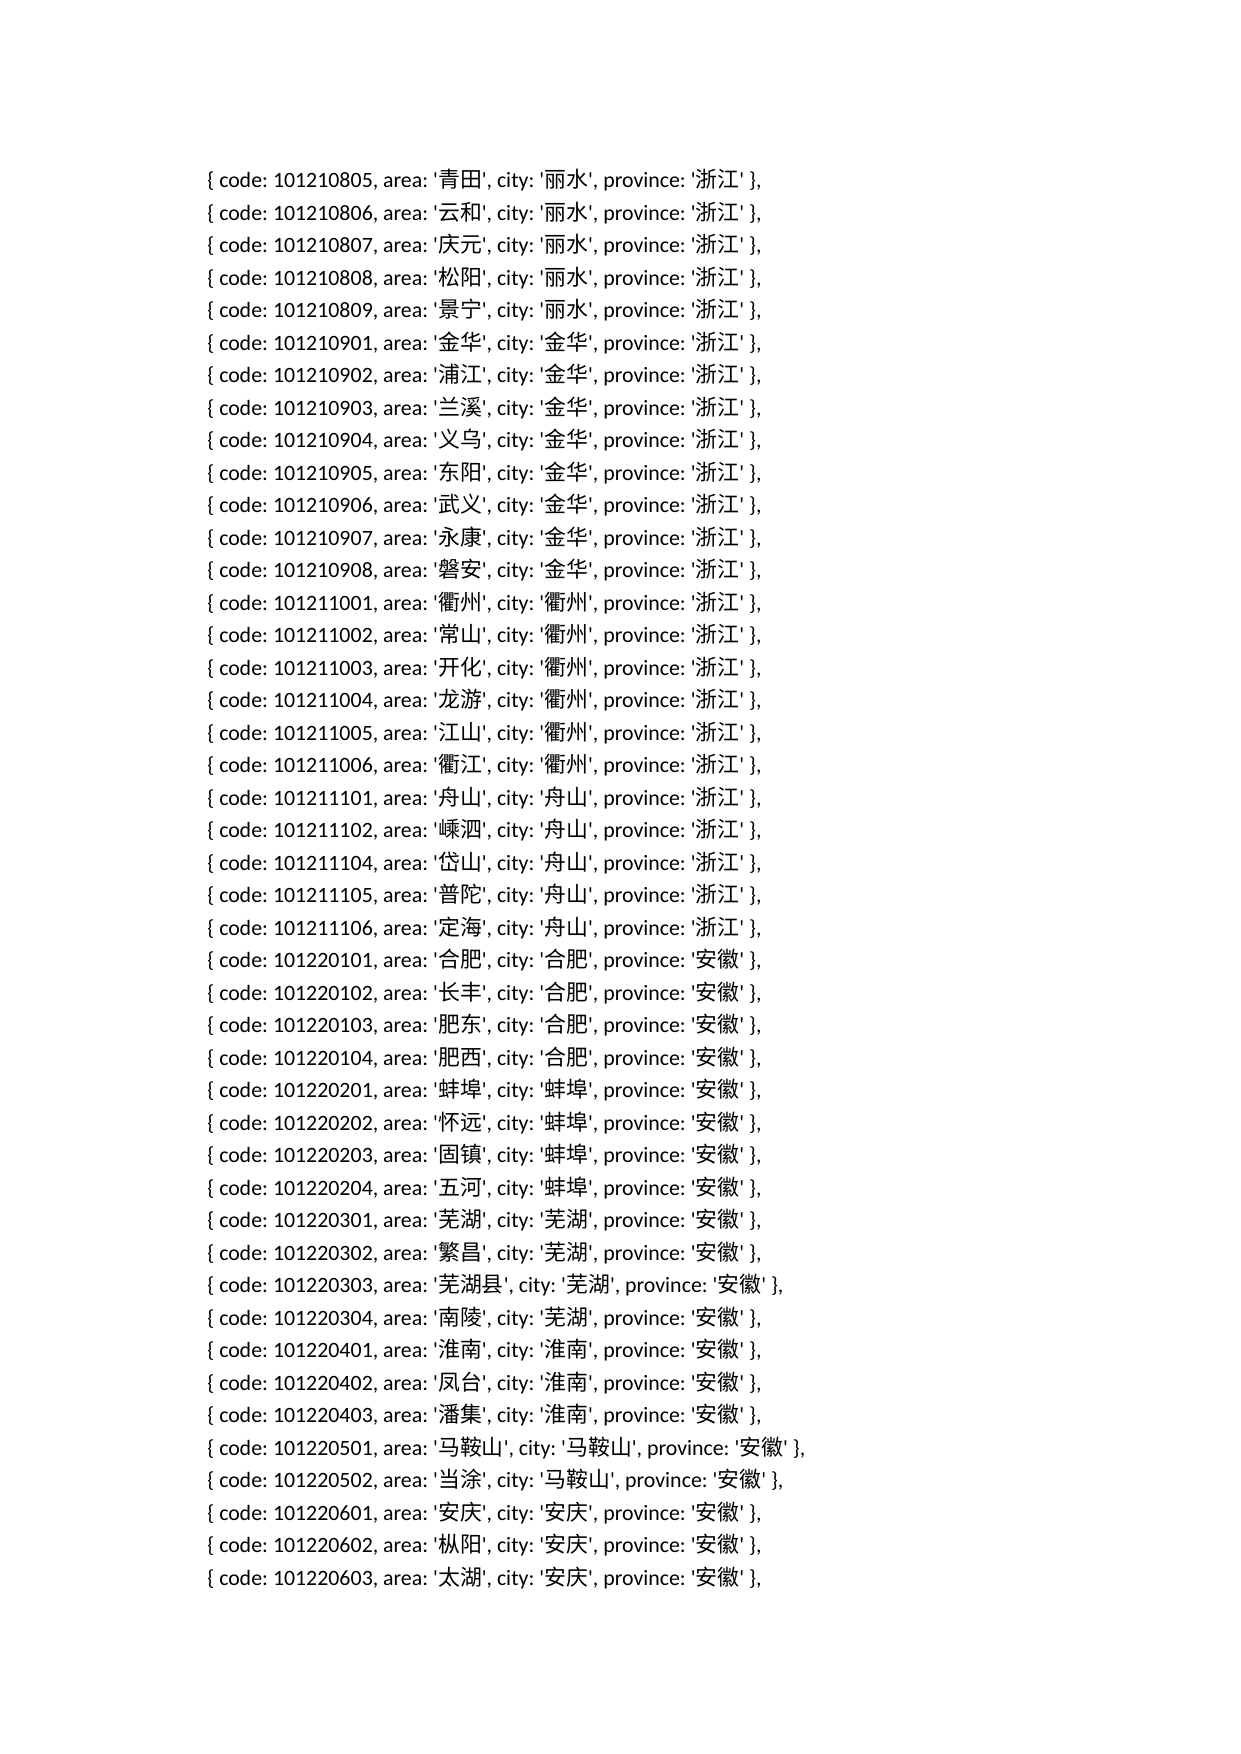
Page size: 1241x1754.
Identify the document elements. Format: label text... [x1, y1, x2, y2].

text { code: 101220304, area: '南陵', city: '芜湖', province: '安徽' }, [187, 1299, 1053, 1332]
text { code: 101211003, area: '开化', city: '衢州', province: '浙江' }, [187, 649, 1053, 682]
text { code: 101220601, area: '安庆', city: '安庆', province: '安徽' }, [187, 1494, 1053, 1527]
text { code: 101211005, area: '江山', city: '衢州', province: '浙江' }, [187, 714, 1053, 747]
text { code: 101220502, area: '当涂', city: '马鞍山', province: '安徽' }, [187, 1462, 1053, 1494]
text { code: 101211004, area: '龙游', city: '衢州', province: '浙江' }, [187, 682, 1053, 714]
text { code: 101220501, area: '马鞍山', city: '马鞍山', province: '安徽' }, [187, 1429, 1053, 1462]
text { code: 101211002, area: '常山', city: '衢州', province: '浙江' }, [187, 617, 1053, 649]
text { code: 101211104, area: '岱山', city: '舟山', province: '浙江' }, [187, 844, 1053, 877]
text { code: 101210903, area: '兰溪', city: '金华', province: '浙江' }, [187, 389, 1053, 422]
text { code: 101210901, area: '金华', city: '金华', province: '浙江' }, [187, 324, 1053, 357]
text { code: 101210906, area: '武义', city: '金华', province: '浙江' }, [187, 487, 1053, 519]
text { code: 101220401, area: '淮南', city: '淮南', province: '安徽' }, [187, 1332, 1053, 1364]
text { code: 101220104, area: '肥西', city: '合肥', province: '安徽' }, [187, 1039, 1053, 1072]
text { code: 101220102, area: '长丰', city: '合肥', province: '安徽' }, [187, 974, 1053, 1007]
text { code: 101211105, area: '普陀', city: '舟山', province: '浙江' }, [187, 877, 1053, 909]
text { code: 101220103, area: '肥东', city: '合肥', province: '安徽' }, [187, 1007, 1053, 1039]
text { code: 101211106, area: '定海', city: '舟山', province: '浙江' }, [187, 909, 1053, 942]
text { code: 101220202, area: '怀远', city: '蚌埠', province: '安徽' }, [187, 1104, 1053, 1137]
text { code: 101210907, area: '永康', city: '金华', province: '浙江' }, [187, 519, 1053, 552]
text { code: 101220303, area: '芜湖县', city: '芜湖', province: '安徽' }, [187, 1267, 1053, 1299]
text { code: 101210905, area: '东阳', city: '金华', province: '浙江' }, [187, 454, 1053, 487]
text { code: 101211001, area: '衢州', city: '衢州', province: '浙江' }, [187, 584, 1053, 617]
text { code: 101210904, area: '义乌', city: '金华', province: '浙江' }, [187, 422, 1053, 454]
text { code: 101210805, area: '青田', city: '丽水', province: '浙江' }, [187, 162, 1053, 194]
text { code: 101220402, area: '凤台', city: '淮南', province: '安徽' }, [187, 1364, 1053, 1397]
text { code: 101220301, area: '芜湖', city: '芜湖', province: '安徽' }, [187, 1202, 1053, 1234]
text { code: 101211006, area: '衢江', city: '衢州', province: '浙江' }, [187, 747, 1053, 779]
text { code: 101210908, area: '磐安', city: '金华', province: '浙江' }, [187, 552, 1053, 584]
text { code: 101211101, area: '舟山', city: '舟山', province: '浙江' }, [187, 779, 1053, 812]
text { code: 101210809, area: '景宁', city: '丽水', province: '浙江' }, [187, 292, 1053, 324]
text { code: 101210808, area: '松阳', city: '丽水', province: '浙江' }, [187, 259, 1053, 292]
text { code: 101210807, area: '庆元', city: '丽水', province: '浙江' }, [187, 227, 1053, 259]
text { code: 101220203, area: '固镇', city: '蚌埠', province: '安徽' }, [187, 1137, 1053, 1169]
text { code: 101220603, area: '太湖', city: '安庆', province: '安徽' }, [187, 1559, 1053, 1592]
text { code: 101220403, area: '潘集', city: '淮南', province: '安徽' }, [187, 1397, 1053, 1429]
text { code: 101220204, area: '五河', city: '蚌埠', province: '安徽' }, [187, 1169, 1053, 1202]
text { code: 101210806, area: '云和', city: '丽水', province: '浙江' }, [187, 194, 1053, 227]
text { code: 101220201, area: '蚌埠', city: '蚌埠', province: '安徽' }, [187, 1072, 1053, 1104]
text { code: 101220101, area: '合肥', city: '合肥', province: '安徽' }, [187, 942, 1053, 974]
text { code: 101220302, area: '繁昌', city: '芜湖', province: '安徽' }, [187, 1234, 1053, 1267]
text { code: 101210902, area: '浦江', city: '金华', province: '浙江' }, [187, 357, 1053, 389]
text { code: 101211102, area: '嵊泗', city: '舟山', province: '浙江' }, [187, 812, 1053, 844]
text { code: 101220602, area: '枞阳', city: '安庆', province: '安徽' }, [187, 1527, 1053, 1559]
